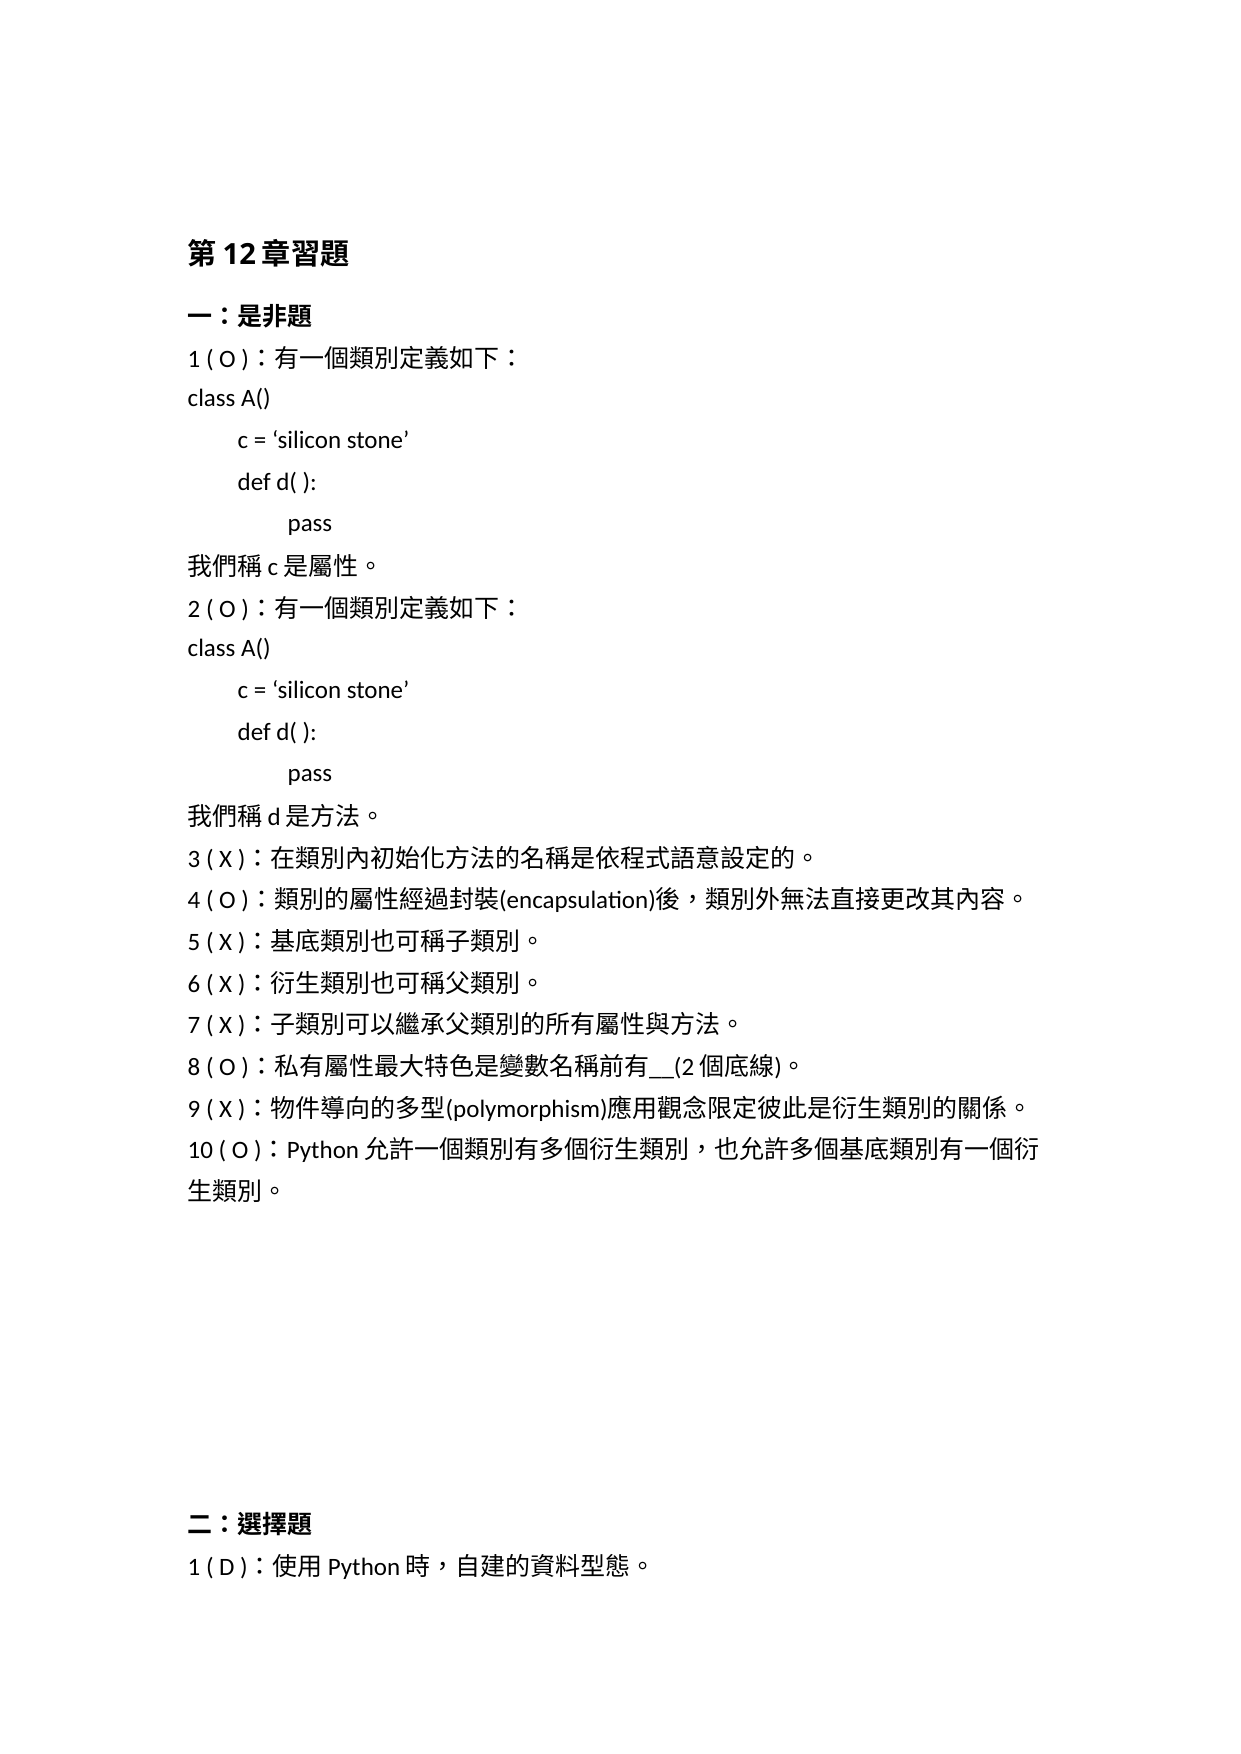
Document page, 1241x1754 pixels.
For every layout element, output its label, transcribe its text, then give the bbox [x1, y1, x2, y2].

text 二：選擇題 [187, 1502, 1053, 1544]
text 6 ( X )：衍生類別也可稱父類別。 [187, 960, 1053, 1002]
text 3 ( X )：在類別內初始化方法的名稱是依程式語意設定的。 [187, 835, 1053, 877]
text 2 ( O )：有一個類別定義如下： [187, 585, 1053, 627]
text 7 ( X )：子類別可以繼承父類別的所有屬性與方法。 [187, 1002, 1053, 1044]
text class A() [187, 627, 1053, 669]
text 1 ( D )：使用Python時，自建的資料型態。 [187, 1544, 1053, 1585]
text def d( ): [187, 710, 1053, 752]
text 10 ( O )：Python允許一個類別有多個衍生類別，也允許多個基底類別有一個衍生類別。 [187, 1127, 1053, 1210]
text 我們稱d是方法。 [187, 794, 1053, 835]
text 5 ( X )：基底類別也可稱子類別。 [187, 919, 1053, 960]
text 4 ( O )：類別的屬性經過封裝(encapsulation)後，類別外無法直接更改其內容。 [187, 877, 1053, 919]
text 1 ( O )：有一個類別定義如下： [187, 335, 1053, 377]
text def d( ): [187, 460, 1053, 502]
text pass [187, 752, 1053, 794]
text c = ‘silicon stone’ [187, 669, 1053, 710]
text 第12章習題 [187, 210, 1053, 294]
text 我們稱c是屬性。 [187, 544, 1053, 585]
text 8 ( O )：私有屬性最大特色是變數名稱前有__(2個底線)。 [187, 1044, 1053, 1085]
text class A() [187, 377, 1053, 419]
text pass [187, 502, 1053, 544]
text c = ‘silicon stone’ [187, 419, 1053, 460]
text 一：是非題 [187, 294, 1053, 335]
text 9 ( X )：物件導向的多型(polymorphism)應用觀念限定彼此是衍生類別的關係。 [187, 1085, 1053, 1127]
